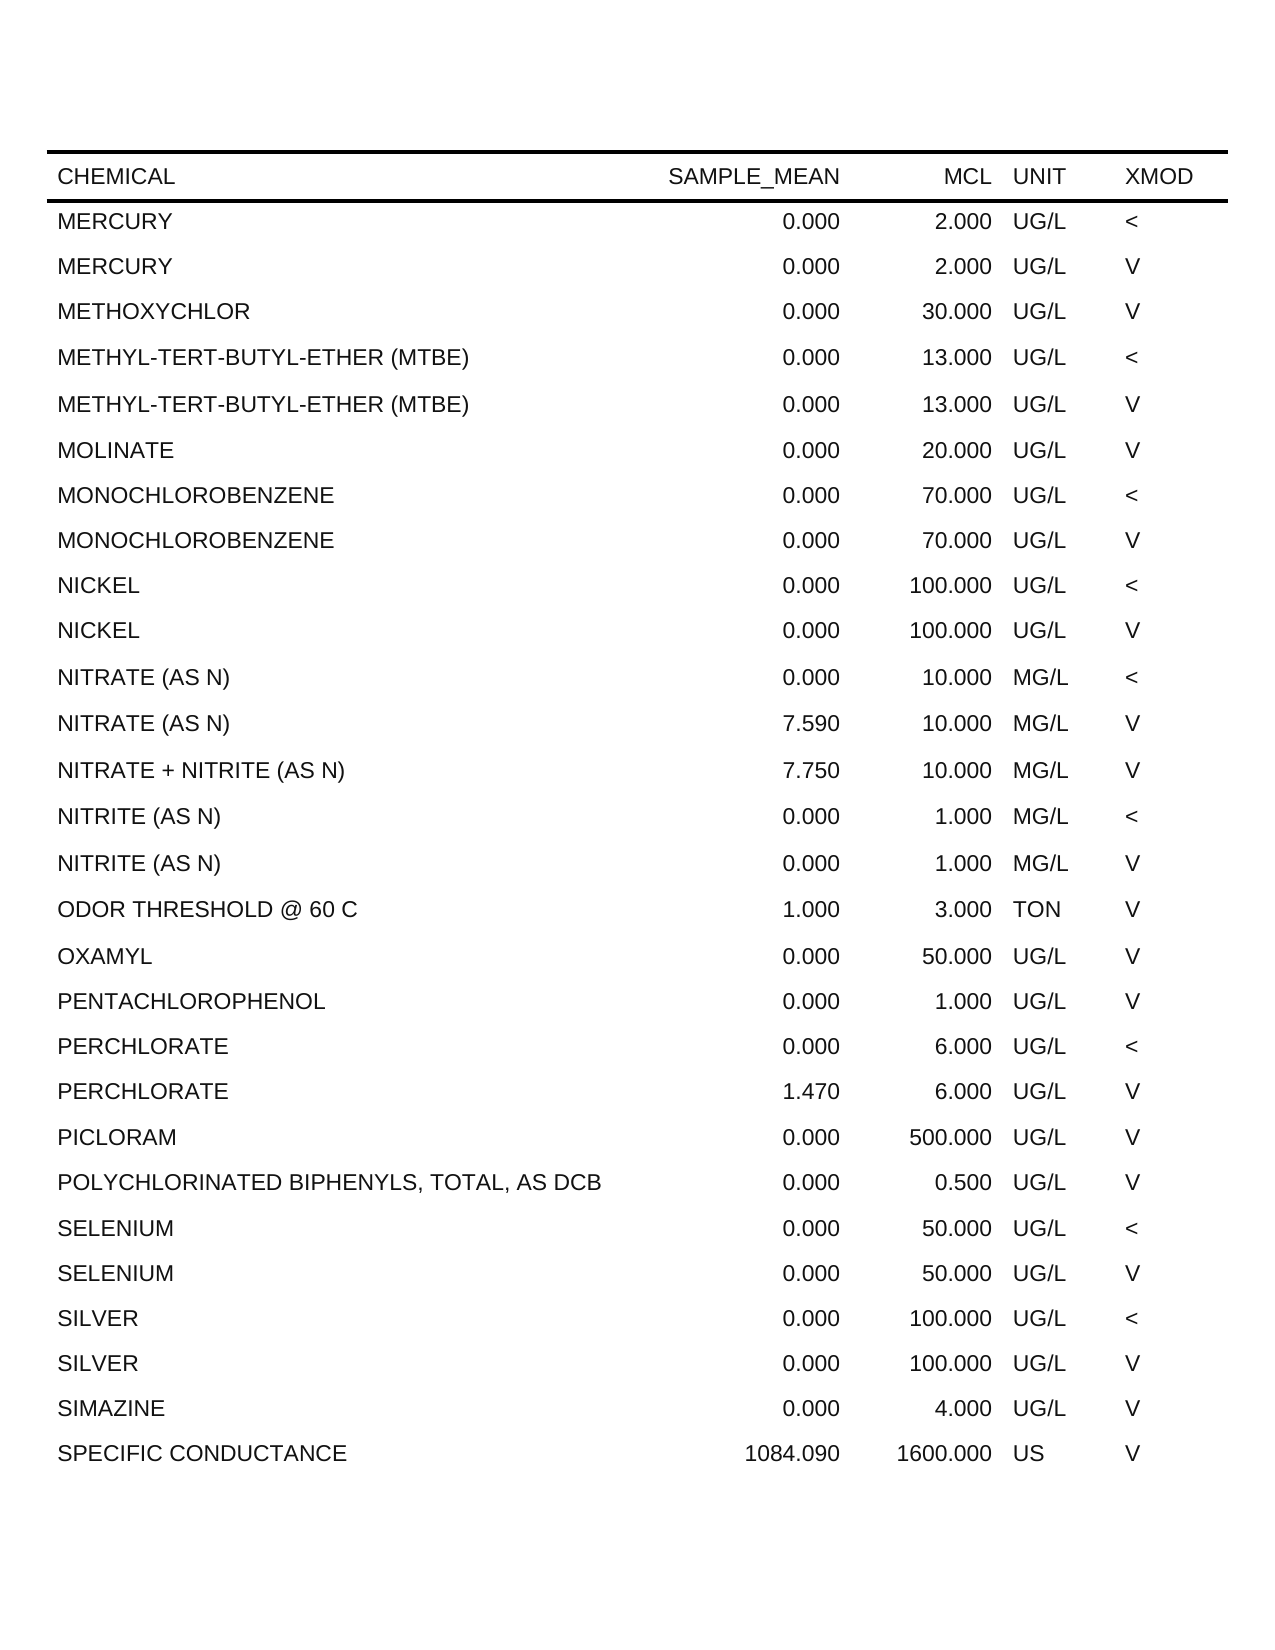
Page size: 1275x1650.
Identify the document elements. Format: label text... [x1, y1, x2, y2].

table_cell V [1114, 1386, 1228, 1431]
table_cell NITRATE (AS N) [47, 700, 638, 746]
table_cell 0.000 [638, 244, 850, 289]
table_cell MONOCHLOROBENZENE [47, 473, 638, 518]
table_cell 0.000 [638, 1159, 850, 1205]
table_cell V [1114, 1431, 1228, 1474]
table_cell SELENIUM [47, 1205, 638, 1250]
table_cell MG/L [1002, 793, 1114, 839]
table_header SAMPLE_MEAN [638, 154, 850, 198]
table_cell MG/L [1002, 700, 1114, 746]
table_cell V [1114, 244, 1228, 289]
table_cell NITRATE + NITRITE (AS N) [47, 746, 638, 793]
table_cell 13.000 [850, 334, 1002, 381]
table_cell 100.000 [850, 1341, 1002, 1386]
table_cell 7.750 [638, 746, 850, 793]
table_cell NICKEL [47, 608, 638, 653]
table_cell V [1114, 289, 1228, 334]
table_cell 0.000 [638, 1250, 850, 1296]
table_cell 100.000 [850, 608, 1002, 653]
table_cell < [1114, 653, 1228, 700]
table_cell 0.000 [638, 473, 850, 518]
table_cell 70.000 [850, 518, 1002, 563]
table_cell 1.470 [638, 1069, 850, 1114]
table_cell 1.000 [850, 979, 1002, 1024]
table_cell V [1114, 886, 1228, 933]
table_cell 0.000 [638, 933, 850, 978]
table_cell 10.000 [850, 653, 1002, 700]
table_cell METHYL-TERT-BUTYL-ETHER (MTBE) [47, 381, 638, 427]
table_cell 6.000 [850, 1024, 1002, 1069]
table_header CHEMICAL [47, 154, 638, 198]
table_cell SPECIFIC CONDUCTANCE [47, 1431, 638, 1474]
table_cell < [1114, 793, 1228, 839]
table_cell 4.000 [850, 1386, 1002, 1431]
table_cell V [1114, 840, 1228, 886]
table_cell UG/L [1002, 1114, 1114, 1159]
table_cell NITRITE (AS N) [47, 793, 638, 839]
table_cell ODOR THRESHOLD @ 60 C [47, 886, 638, 933]
table_cell V [1114, 1250, 1228, 1296]
table_cell UG/L [1002, 203, 1114, 244]
table_header XMOD [1114, 154, 1228, 198]
table_cell 3.000 [850, 886, 1002, 933]
table_cell 10.000 [850, 700, 1002, 746]
table_cell NITRATE (AS N) [47, 653, 638, 700]
table_cell 0.000 [638, 427, 850, 472]
table_cell SILVER [47, 1341, 638, 1386]
table_cell UG/L [1002, 979, 1114, 1024]
table_cell < [1114, 1205, 1228, 1250]
table_cell MOLINATE [47, 427, 638, 472]
table_cell UG/L [1002, 1205, 1114, 1250]
table_cell 1.000 [850, 793, 1002, 839]
table_cell UG/L [1002, 244, 1114, 289]
table_cell V [1114, 608, 1228, 653]
table_cell 1.000 [850, 840, 1002, 886]
table_cell 7.590 [638, 700, 850, 746]
table_cell US [1002, 1431, 1114, 1474]
table_cell 10.000 [850, 746, 1002, 793]
table_cell UG/L [1002, 608, 1114, 653]
table_cell V [1114, 1114, 1228, 1159]
table_cell MG/L [1002, 840, 1114, 886]
table_cell UG/L [1002, 1341, 1114, 1386]
table_cell < [1114, 563, 1228, 608]
table_cell 2.000 [850, 203, 1002, 244]
table_cell UG/L [1002, 334, 1114, 381]
table_cell < [1114, 1024, 1228, 1069]
table_cell MONOCHLOROBENZENE [47, 518, 638, 563]
table_cell UG/L [1002, 427, 1114, 472]
table_cell UG/L [1002, 563, 1114, 608]
table_cell 0.000 [638, 653, 850, 700]
table_cell V [1114, 427, 1228, 472]
table_cell < [1114, 334, 1228, 381]
table_cell UG/L [1002, 1296, 1114, 1341]
table_cell 100.000 [850, 563, 1002, 608]
table_cell V [1114, 518, 1228, 563]
table_cell 0.000 [638, 1114, 850, 1159]
table_cell V [1114, 979, 1228, 1024]
table_cell 6.000 [850, 1069, 1002, 1114]
table_cell 500.000 [850, 1114, 1002, 1159]
table_cell V [1114, 1341, 1228, 1386]
table_cell TON [1002, 886, 1114, 933]
table_cell MERCURY [47, 203, 638, 244]
table_cell 0.000 [638, 203, 850, 244]
table_header UNIT [1002, 154, 1114, 198]
table_cell 0.000 [638, 563, 850, 608]
table_cell 0.000 [638, 1296, 850, 1341]
table_cell V [1114, 1069, 1228, 1114]
table_cell UG/L [1002, 1250, 1114, 1296]
table_cell 0.000 [638, 793, 850, 839]
table_cell 0.000 [638, 1205, 850, 1250]
table_cell SELENIUM [47, 1250, 638, 1296]
table_cell MG/L [1002, 653, 1114, 700]
table_cell < [1114, 473, 1228, 518]
table_cell 30.000 [850, 289, 1002, 334]
table_cell 0.000 [638, 381, 850, 427]
table_cell UG/L [1002, 933, 1114, 978]
table_cell UG/L [1002, 1069, 1114, 1114]
table_cell 0.000 [638, 334, 850, 381]
table_cell 0.000 [638, 1024, 850, 1069]
table_cell SIMAZINE [47, 1386, 638, 1431]
table_cell 1600.000 [850, 1431, 1002, 1474]
table_cell < [1114, 203, 1228, 244]
table_cell V [1114, 700, 1228, 746]
table_cell POLYCHLORINATED BIPHENYLS, TOTAL, AS DCB [47, 1159, 638, 1205]
table_cell 0.000 [638, 518, 850, 563]
table_cell 50.000 [850, 933, 1002, 978]
table_cell V [1114, 381, 1228, 427]
table_cell 0.500 [850, 1159, 1002, 1205]
table_cell 50.000 [850, 1205, 1002, 1250]
table_cell SILVER [47, 1296, 638, 1341]
table_cell 0.000 [638, 289, 850, 334]
table_cell V [1114, 1159, 1228, 1205]
table_cell 13.000 [850, 381, 1002, 427]
table_cell MG/L [1002, 746, 1114, 793]
table_cell 0.000 [638, 1386, 850, 1431]
table_cell UG/L [1002, 381, 1114, 427]
table_cell PICLORAM [47, 1114, 638, 1159]
table_cell NICKEL [47, 563, 638, 608]
table_cell PERCHLORATE [47, 1069, 638, 1114]
table_cell UG/L [1002, 518, 1114, 563]
table_cell 100.000 [850, 1296, 1002, 1341]
table_cell UG/L [1002, 1024, 1114, 1069]
table_cell 1.000 [638, 886, 850, 933]
table_cell 0.000 [638, 979, 850, 1024]
table_cell UG/L [1002, 1386, 1114, 1431]
table_cell 1084.090 [638, 1431, 850, 1474]
table_cell PERCHLORATE [47, 1024, 638, 1069]
table_cell OXAMYL [47, 933, 638, 978]
table_cell UG/L [1002, 1159, 1114, 1205]
table_cell V [1114, 933, 1228, 978]
table_cell 0.000 [638, 1341, 850, 1386]
table_cell 70.000 [850, 473, 1002, 518]
table_cell 0.000 [638, 840, 850, 886]
table_cell 2.000 [850, 244, 1002, 289]
table_header MCL [850, 154, 1002, 198]
table_cell 20.000 [850, 427, 1002, 472]
table_cell V [1114, 746, 1228, 793]
table_cell 50.000 [850, 1250, 1002, 1296]
table_cell METHOXYCHLOR [47, 289, 638, 334]
table_cell PENTACHLOROPHENOL [47, 979, 638, 1024]
table_cell NITRITE (AS N) [47, 840, 638, 886]
table_cell UG/L [1002, 473, 1114, 518]
table_cell METHYL-TERT-BUTYL-ETHER (MTBE) [47, 334, 638, 381]
table_cell MERCURY [47, 244, 638, 289]
table_cell 0.000 [638, 608, 850, 653]
table_cell UG/L [1002, 289, 1114, 334]
table_cell < [1114, 1296, 1228, 1341]
